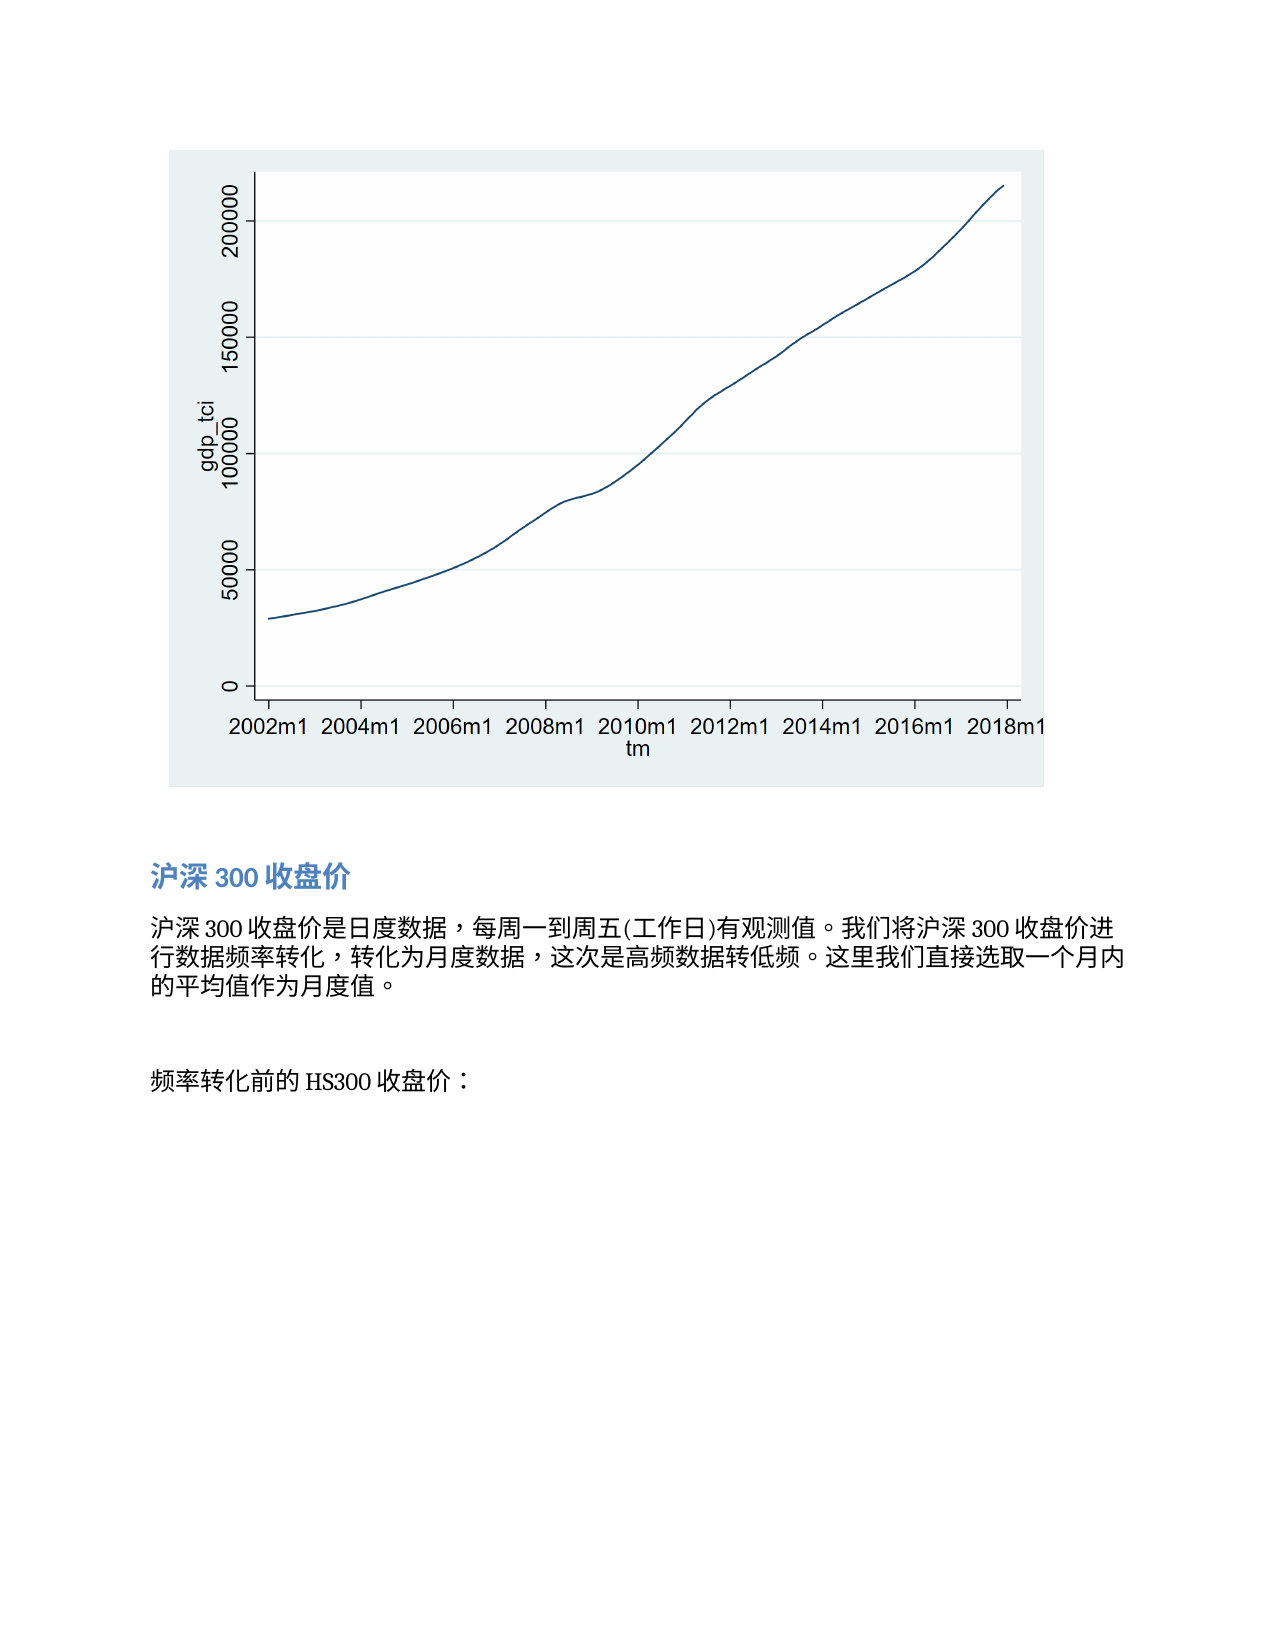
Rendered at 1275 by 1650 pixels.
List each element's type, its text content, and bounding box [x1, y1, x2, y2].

subtitle 沪深300收盘价 [150, 857, 1125, 896]
text 沪深300收盘价是日度数据，每周一到周五(工作日)有观测值。我们将沪深300收盘价进行数据频率转化，转化为月度数据，这次是高频数据转低频。这里我们直接选取一个月内的平均值作为月度值。 [150, 915, 1125, 1001]
text 频率转化前的HS300收盘价： [150, 1067, 1125, 1096]
picture [168, 150, 1044, 787]
